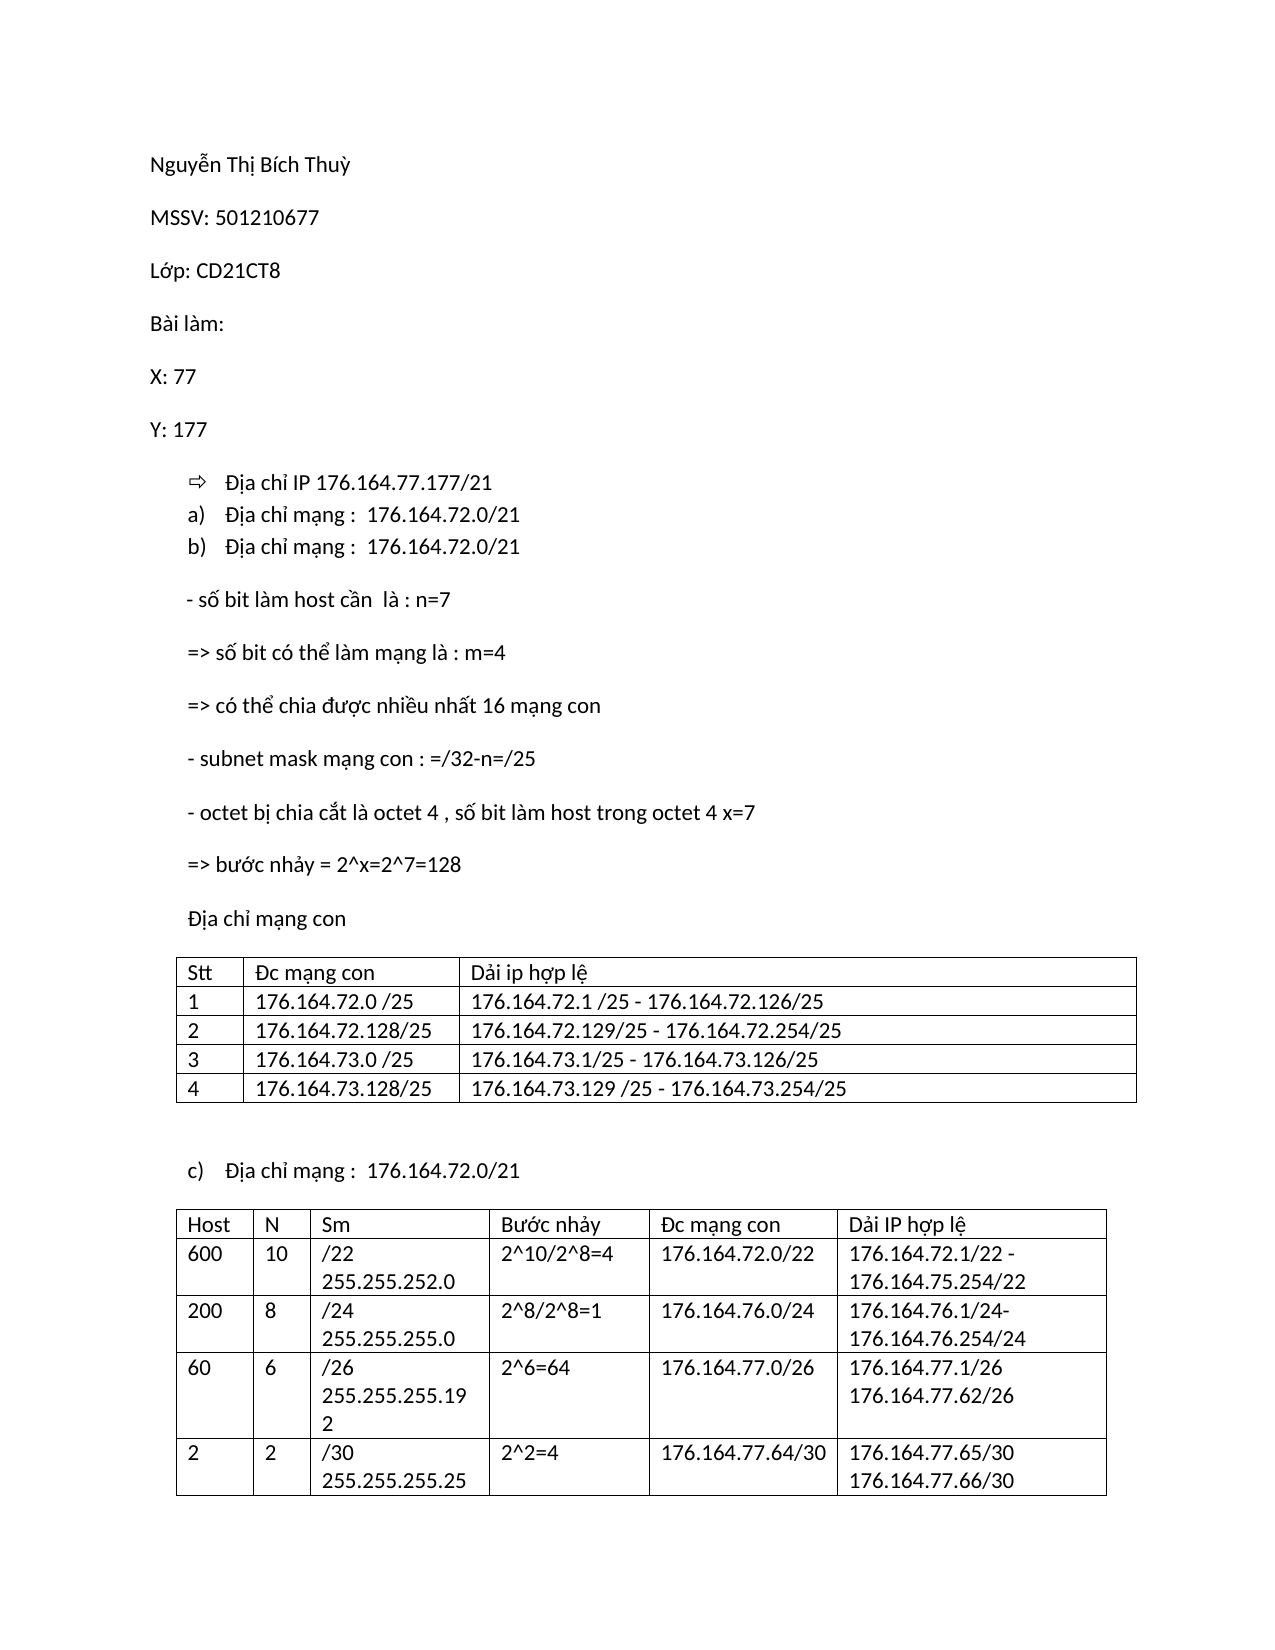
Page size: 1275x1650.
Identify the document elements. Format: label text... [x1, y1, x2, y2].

text Nguyễn Thị Bích Thuỳ [150, 150, 1125, 178]
table_header Host [177, 1210, 253, 1238]
table_cell 176.164.72.0 /25 [244, 987, 459, 1015]
table_header N [254, 1210, 310, 1238]
table_header Dải IP hợp lệ [838, 1210, 1106, 1238]
table_header Sm [311, 1210, 489, 1238]
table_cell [838, 1439, 1106, 1494]
table_cell 2 [254, 1439, 310, 1494]
table_cell 6 [254, 1353, 310, 1437]
table_cell 2^8/2^8=1 [490, 1296, 649, 1352]
table_cell 4 [177, 1074, 243, 1102]
table_cell 60 [177, 1353, 253, 1437]
table_cell 176.164.72.128/25 [244, 1016, 459, 1044]
text X: 77 [150, 362, 1125, 390]
table_cell 176.164.72.1 /25 - 176.164.72.126/25 [460, 987, 1136, 1015]
table_cell 200 [177, 1296, 253, 1352]
table_cell 10 [254, 1239, 310, 1295]
table_cell 176.164.72.129/25 - 176.164.72.254/25 [460, 1016, 1136, 1044]
table_header Đc mạng con [244, 958, 459, 986]
table_header Bước nhảy [490, 1210, 649, 1238]
text - subnet mask mạng con : =/32-n=/25 [187, 744, 1125, 773]
table_cell /24 255.255.255.0 [311, 1296, 489, 1352]
list Địa chỉ mạng : 176.164.72.0/21 [187, 500, 1125, 528]
table_cell 176.164.77.0/26 [650, 1353, 837, 1437]
text Y: 177 [150, 415, 1125, 443]
text => số bit có thể làm mạng là : m=4 [187, 638, 1125, 667]
text - số bit làm host cần là : n=7 [150, 586, 1125, 613]
table_cell 3 [177, 1045, 243, 1073]
table_cell 176.164.73.0 /25 [244, 1045, 459, 1073]
table_cell 176.164.77.64/30 [650, 1439, 837, 1494]
table_cell 176.164.73.128/25 [244, 1074, 459, 1102]
table_cell /26 255.255.255.192 [311, 1353, 489, 1437]
table_cell 176.164.72.0/22 [650, 1239, 837, 1295]
text => bước nhảy = 2^x=2^7=128 [187, 851, 1125, 879]
table_header Dải ip hợp lệ [460, 958, 1136, 986]
table_cell /25 - 176.164.73.254/25 [460, 1074, 1136, 1102]
text Địa chỉ mạng con [187, 904, 1125, 932]
list Địa chỉ IP 176.164.77.177/21 [187, 468, 1125, 496]
table_cell 176.164.77.1/26 176.164.77.62/26 [838, 1353, 1106, 1437]
table_cell 2 [177, 1016, 243, 1044]
table_cell 176.164.73.1/25 - 176.164.73.126/25 [460, 1045, 1136, 1073]
text => có thể chia được nhiều nhất 16 mạng con [187, 692, 1125, 719]
table_cell /30 255.255.255.252 [311, 1439, 489, 1494]
table_cell 176.164.76.1/24- 176.164.76.254/24 [838, 1296, 1106, 1352]
text - octet bị chia cắt là octet 4 , số bit làm host trong octet 4 x=7 [187, 798, 1125, 826]
text Lớp: CD21CT8 [150, 256, 1125, 284]
table_header Stt [177, 958, 243, 986]
table_cell /22 255.255.252.0 [311, 1239, 489, 1295]
table_cell 2^6=64 [490, 1353, 649, 1437]
table_cell 176.164.76.0/24 [650, 1296, 837, 1352]
list Địa chỉ mạng : 176.164.72.0/21 [187, 532, 1125, 561]
table_cell 2 [177, 1439, 253, 1494]
table_cell 1 [177, 987, 243, 1015]
text MSSV: 501210677 [150, 203, 1125, 231]
table_cell 2^2=4 [490, 1439, 649, 1494]
table_header Đc mạng con [650, 1210, 837, 1238]
table_cell 2^10/2^8=4 [490, 1239, 649, 1295]
table_cell 600 [177, 1239, 253, 1295]
table_cell 176.164.72.1/22 - 176.164.75.254/22 [838, 1239, 1106, 1295]
table_cell 8 [254, 1296, 310, 1352]
list Địa chỉ mạng : 176.164.72.0/21 [187, 1156, 1125, 1184]
text Bài làm: [150, 309, 1125, 337]
